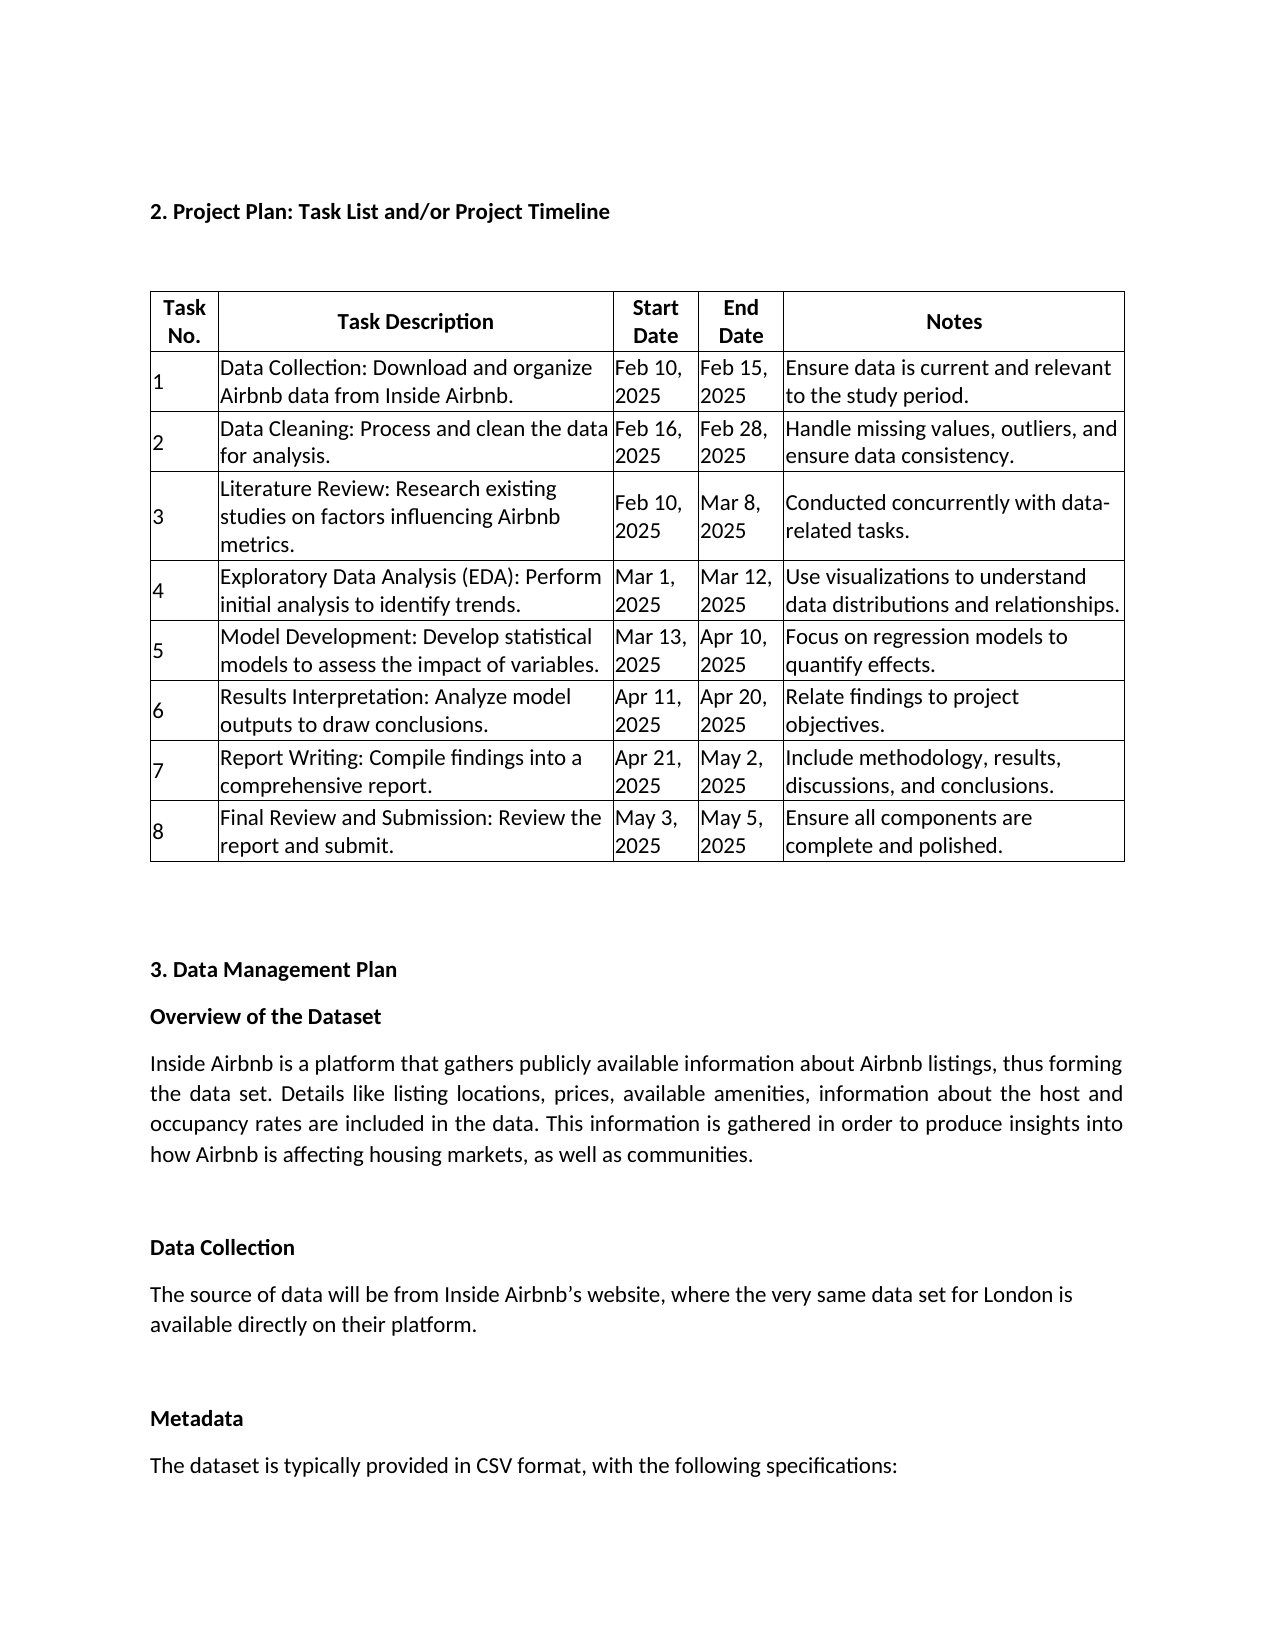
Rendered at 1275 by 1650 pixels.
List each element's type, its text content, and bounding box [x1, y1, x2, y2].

table_cell Feb 10, 2025 [614, 352, 698, 411]
table_header Task No. [151, 292, 218, 351]
text 2. Project Plan: Task List and/or Project Timeline [150, 197, 1125, 225]
table_cell Mar 12, 2025 [699, 561, 783, 620]
table_cell 2 [151, 412, 218, 471]
table_cell Relate findings to project objectives. [784, 681, 1124, 740]
table_cell Apr 10, 2025 [699, 621, 783, 680]
table_cell Mar 13, 2025 [614, 621, 698, 680]
table_cell Use visualizations to understand data distributions and relationships. [784, 561, 1124, 620]
table_cell Report Writing: Compile findings into a comprehensive report. [219, 741, 613, 800]
table_cell Feb 28, 2025 [699, 412, 783, 471]
text The source of data will be from Inside Airbnb’s website, where the very same data set for London is available directly on their platform. [150, 1280, 1125, 1338]
table_cell Feb 15, 2025 [699, 352, 783, 411]
table_cell Feb 10, 2025 [614, 472, 698, 559]
table_cell Exploratory Data Analysis (EDA): Perform initial analysis to identify trends. [219, 561, 613, 620]
table_cell 8 [151, 801, 218, 861]
table_cell 3 [151, 472, 218, 559]
table_cell Handle missing values, outliers, and ensure data consistency. [784, 412, 1124, 471]
table_cell Apr 20, 2025 [699, 681, 783, 740]
table_header Task Description [219, 292, 613, 351]
table_cell May 5, 2025 [699, 801, 783, 861]
text Data Collection [150, 1233, 1125, 1261]
table_header End Date [699, 292, 783, 351]
table_cell Mar 8, 2025 [699, 472, 783, 559]
table_cell Data Collection: Download and organize Airbnb data from Inside Airbnb. [219, 352, 613, 411]
table_cell Mar 1, 2025 [614, 561, 698, 620]
table_cell Conducted concurrently with data-related tasks. [784, 472, 1124, 559]
text Metadata [150, 1404, 1125, 1432]
table_cell Ensure all components are complete and polished. [784, 801, 1124, 861]
text The dataset is typically provided in CSV format, with the following specifications: [150, 1451, 1125, 1479]
table_cell Include methodology, results, discussions, and conclusions. [784, 741, 1124, 800]
table_cell 7 [151, 741, 218, 800]
table_cell 6 [151, 681, 218, 740]
table_cell Apr 11, 2025 [614, 681, 698, 740]
table_cell Focus on regression models to quantify effects. [784, 621, 1124, 680]
table_header Start Date [614, 292, 698, 351]
table_cell 1 [151, 352, 218, 411]
text Overview of the Dataset [150, 1002, 1125, 1030]
text Inside Airbnb is a platform that gathers publicly available information about Airbnb listings, thus forming the data set. Details like listing locations, prices, available amenities, information about the host and occupancy rates are included in the data. This information is gathered in order to produce insights into how Airbnb is affecting housing markets, as well as communities. [150, 1049, 1125, 1168]
table_cell May 3, 2025 [614, 801, 698, 861]
table_cell Model Development: Develop statistical models to assess the impact of variables. [219, 621, 613, 680]
table_cell Final Review and Submission: Review the report and submit. [219, 801, 613, 861]
table_cell 4 [151, 561, 218, 620]
table_cell 5 [151, 621, 218, 680]
table_cell Apr 21, 2025 [614, 741, 698, 800]
table_cell Results Interpretation: Analyze model outputs to draw conclusions. [219, 681, 613, 740]
text 3. Data Management Plan [150, 955, 1125, 983]
table_cell May 2, 2025 [699, 741, 783, 800]
table_cell Literature Review: Research existing studies on factors influencing Airbnb metrics. [219, 472, 613, 559]
table_cell Feb 16, 2025 [614, 412, 698, 471]
table_header Notes [784, 292, 1124, 351]
table_cell Data Cleaning: Process and clean the data for analysis. [219, 412, 613, 471]
table_cell Ensure data is current and relevant to the study period. [784, 352, 1124, 411]
